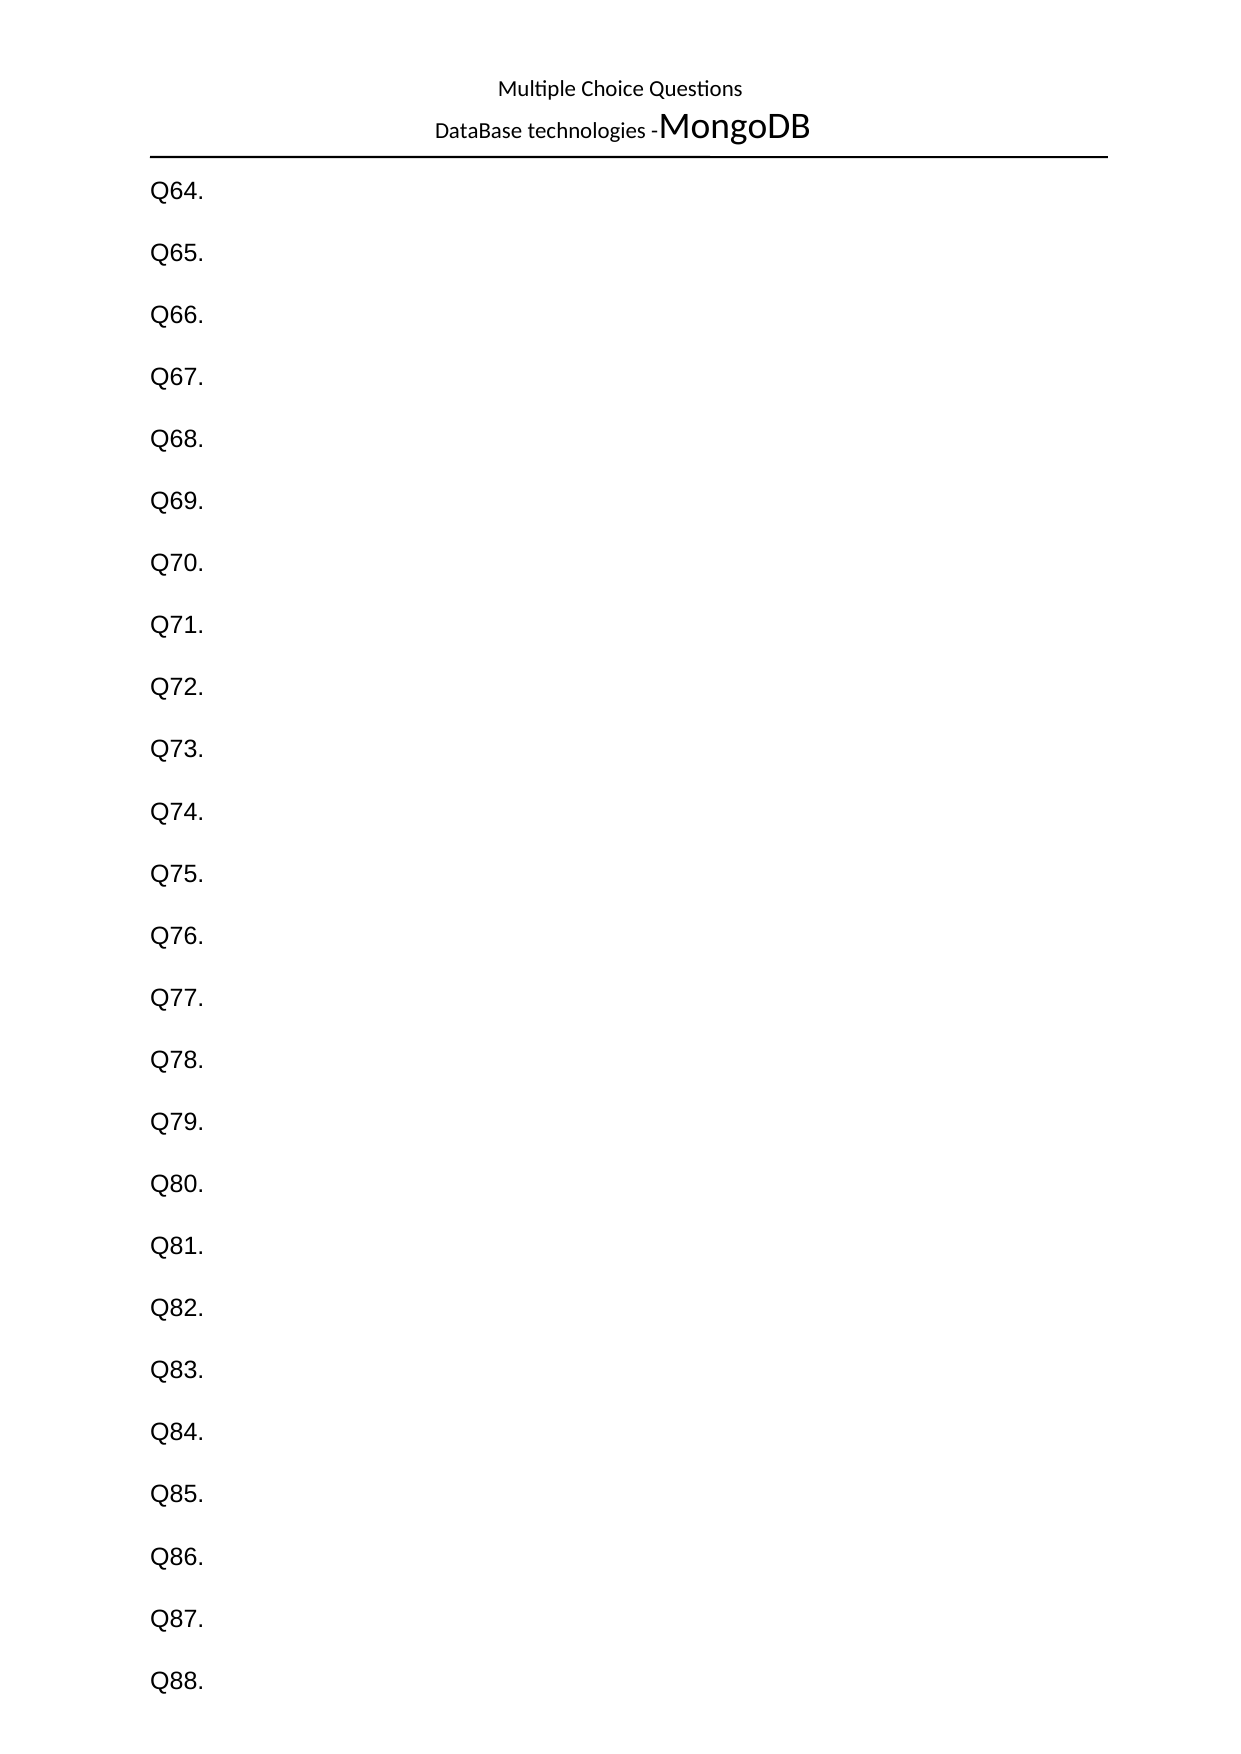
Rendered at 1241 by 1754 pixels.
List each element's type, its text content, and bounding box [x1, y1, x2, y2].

text Q85. [150, 1479, 1090, 1508]
text Q73. [150, 734, 1090, 763]
text Q70. [150, 548, 1090, 577]
text Q74. [150, 796, 1090, 825]
text Q69. [150, 486, 1090, 515]
text Q88. [150, 1666, 1090, 1694]
text Q77. [150, 983, 1090, 1011]
text Q65. [150, 238, 1090, 266]
text Q82. [150, 1293, 1090, 1322]
text Q76. [150, 921, 1090, 949]
text Q67. [150, 362, 1090, 391]
text Q84. [150, 1417, 1090, 1446]
text Q72. [150, 672, 1090, 701]
text Q83. [150, 1355, 1090, 1384]
text Q87. [150, 1603, 1090, 1632]
text Q81. [150, 1231, 1090, 1260]
text Q79. [150, 1107, 1090, 1136]
text Q68. [150, 424, 1090, 453]
text Q64. [150, 176, 1090, 204]
text Q80. [150, 1169, 1090, 1198]
text Q71. [150, 610, 1090, 639]
text Q86. [150, 1541, 1090, 1570]
text Q78. [150, 1045, 1090, 1073]
text Q75. [150, 858, 1090, 887]
text Q66. [150, 300, 1090, 328]
